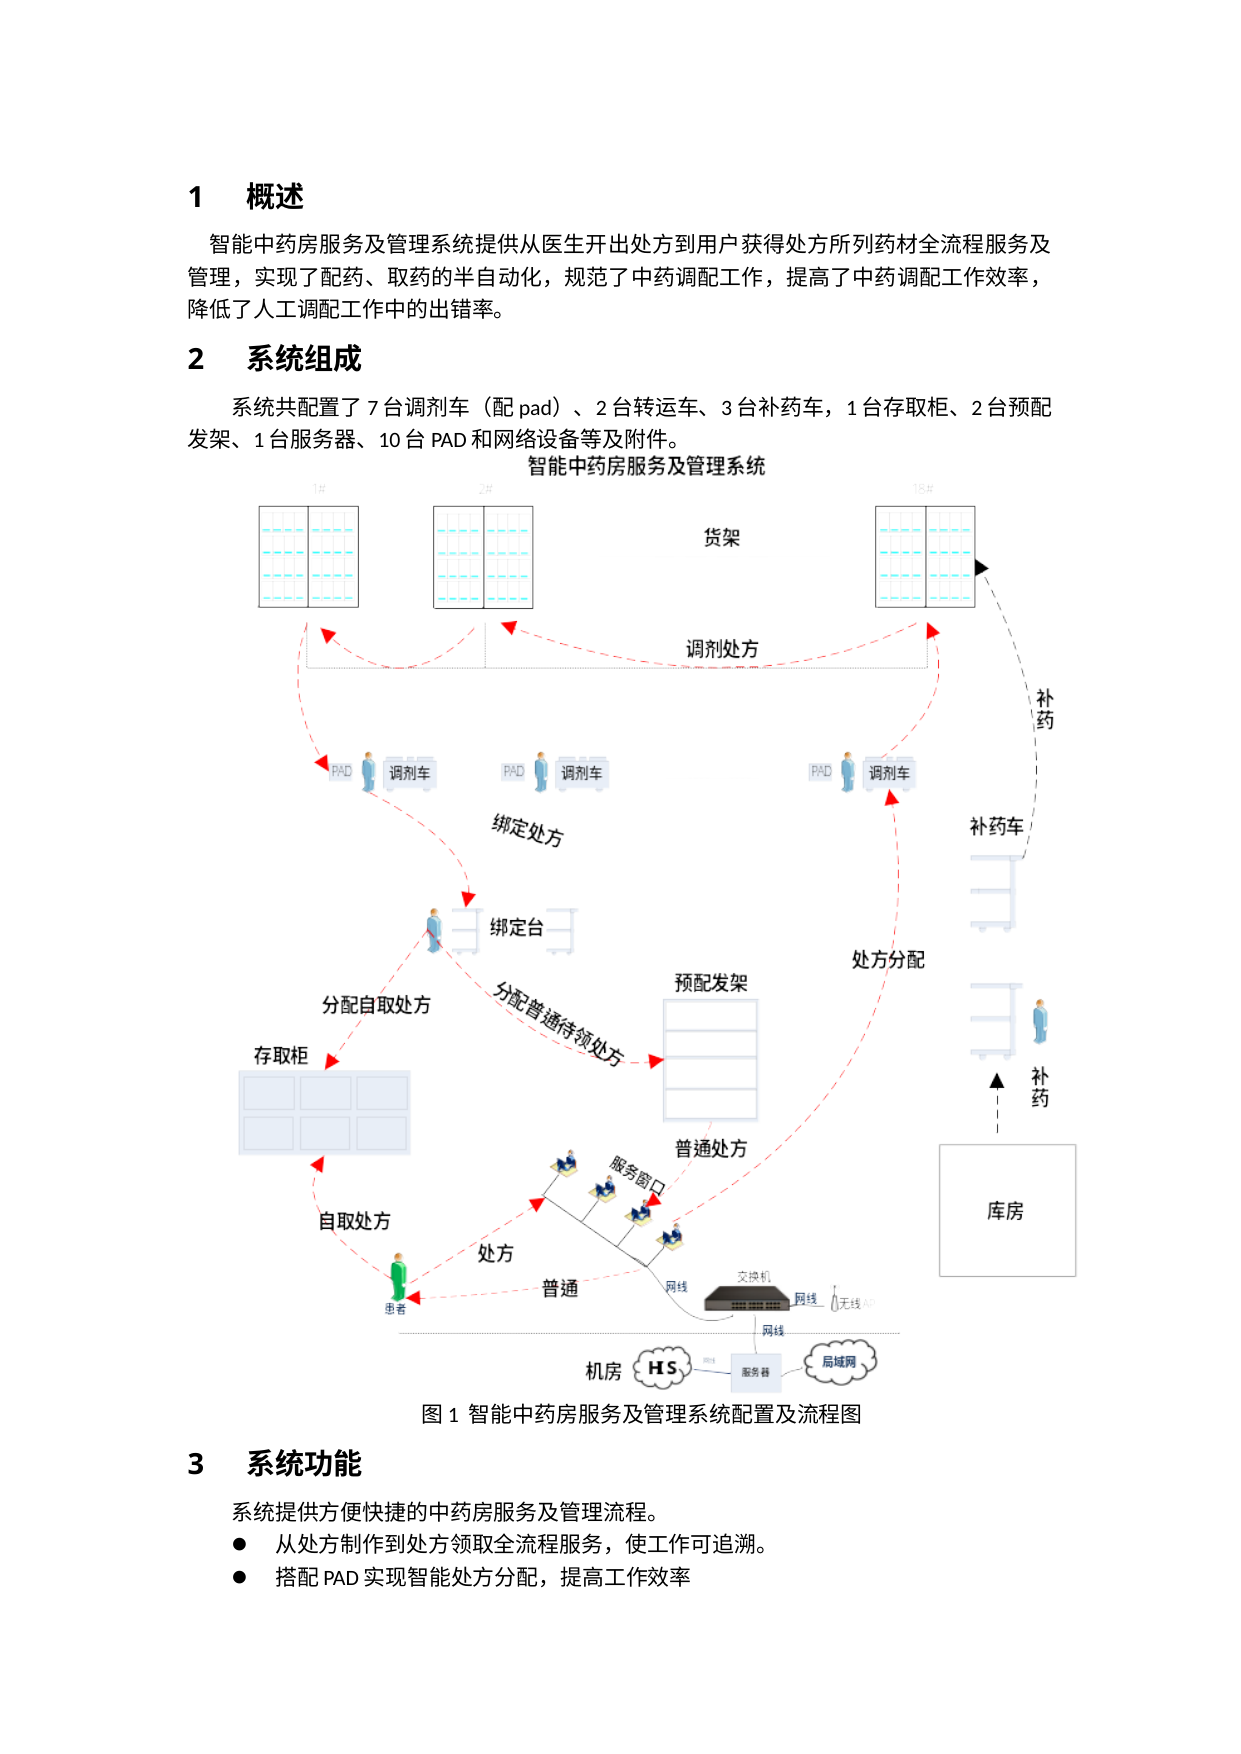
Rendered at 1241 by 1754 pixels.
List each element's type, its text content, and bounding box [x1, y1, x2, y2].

subtitle 概述 [187, 162, 1053, 227]
list 图1 智能中药房服务及管理系统配置及流程图 [231, 454, 1053, 1429]
list 系统提供方便快捷的中药房服务及管理流程。 [231, 1494, 1053, 1527]
subtitle 系统功能 [187, 1429, 1053, 1494]
list 系统共配置了7台调剂车（配pad）、2台转运车、3台补药车，1台存取柜、2台预配发架、1台服务器、10台PAD和网络设备等及附件。 [187, 389, 1053, 454]
text 智能中药房服务及管理系统提供从医生开出处方到用户获得处方所列药材全流程服务及管理，实现了配药、取药的半自动化，规范了中药调配工作，提高了中药调配工作效率，降低了人工调配工作中的出错率。 [187, 227, 1053, 324]
list 搭配PAD实现智能处方分配，提高工作效率 [231, 1559, 1053, 1592]
subtitle 系统组成 [187, 324, 1053, 389]
list 从处方制作到处方领取全流程服务，使工作可追溯。 [231, 1527, 1053, 1559]
